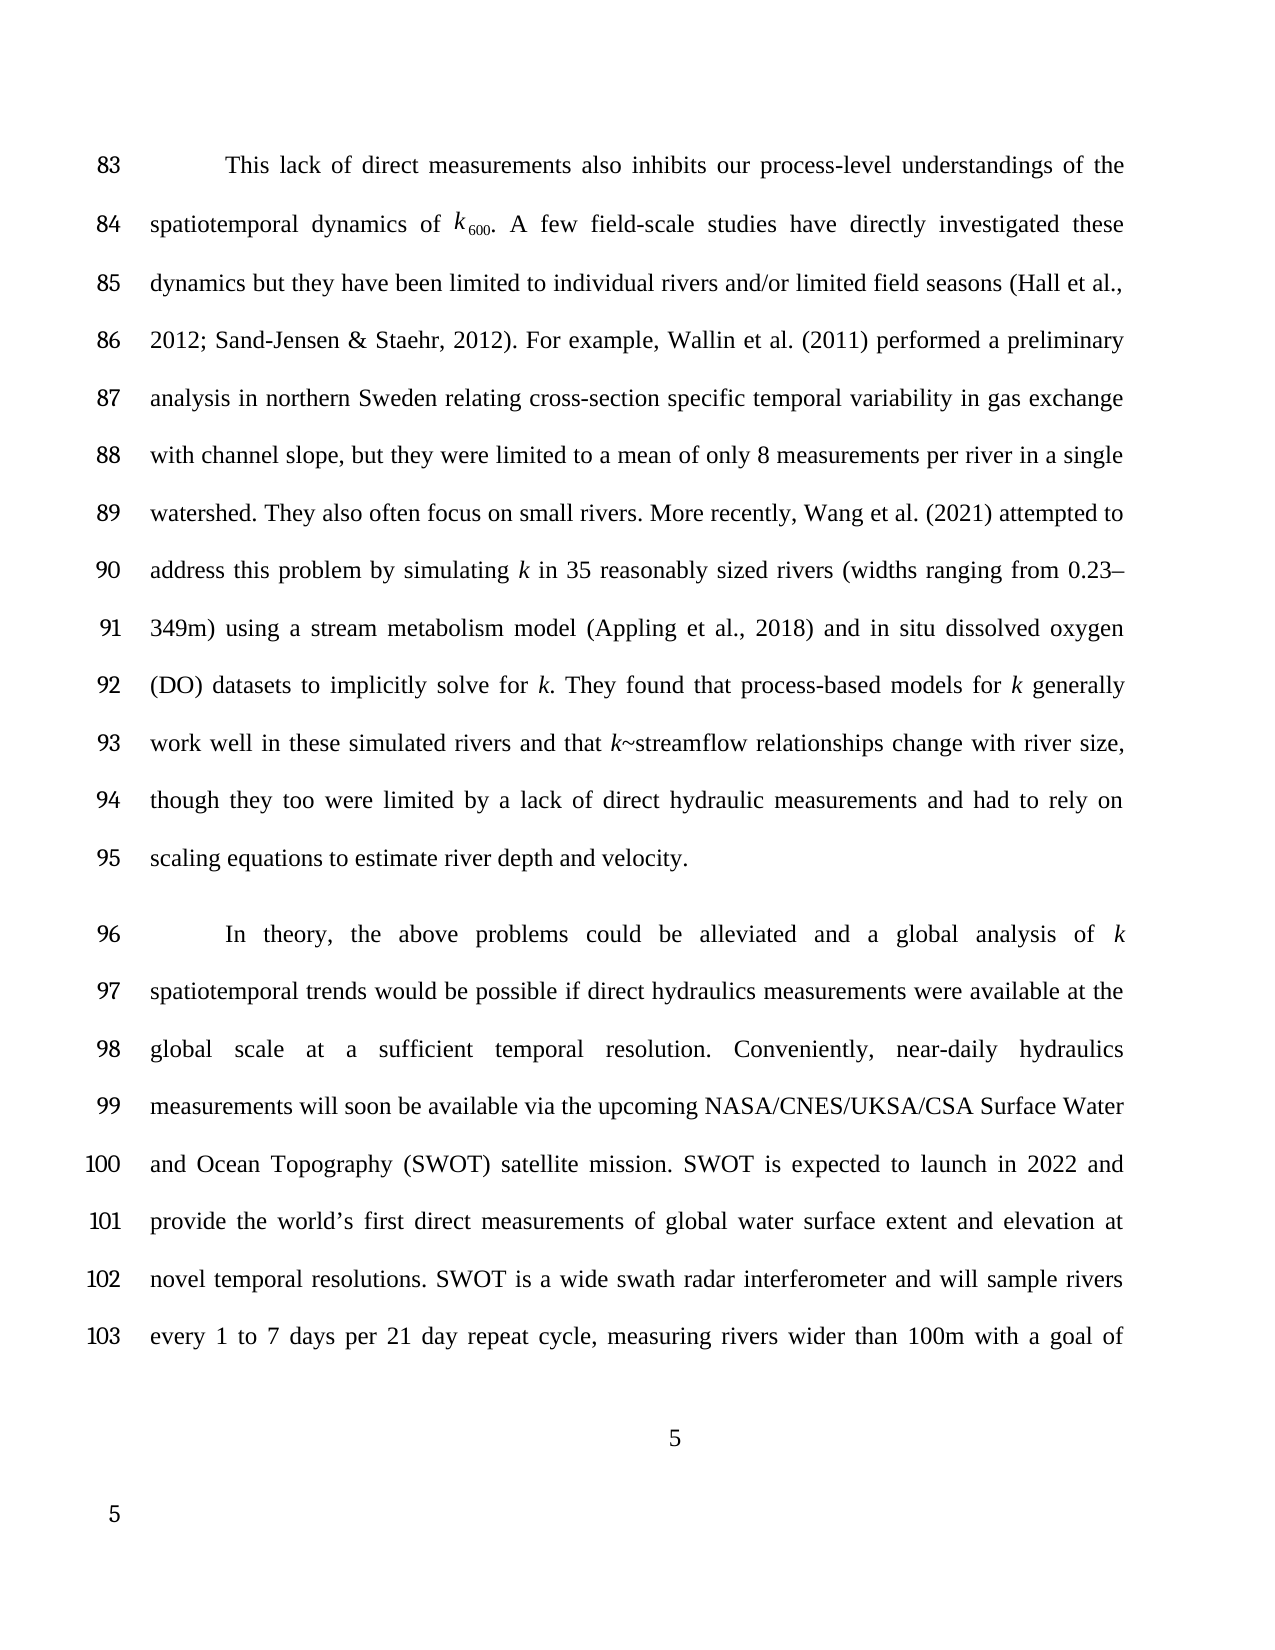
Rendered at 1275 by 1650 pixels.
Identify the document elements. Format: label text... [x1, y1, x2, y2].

text This lack of direct measurements also inhibits our process-level understandings of the spatiotemporal dynamics of . A few field-scale studies have directly investigated these dynamics but they have been limited to individual rivers and/or limited field seasons (Hall et al., 2012; Sand-Jensen & Staehr, 2012). For example, Wallin et al. (2011) performed a preliminary analysis in northern Sweden relating cross-section specific temporal variability in gas exchange with channel slope, but they were limited to a mean of only 8 measurements per river in a single watershed. They also often focus on small rivers. More recently, Wang et al. (2021) attempted to address this problem by simulating k in 35 reasonably sized rivers (widths ranging from 0.23–349m) using a stream metabolism model (Appling et al., 2018) and in situ dissolved oxygen (DO) datasets to implicitly solve for k. They found that process-based models for k generally work well in these simulated rivers and that k~streamflow relationships change with river size, though they too were limited by a lack of direct hydraulic measurements and had to rely on scaling equations to estimate river depth and velocity. [150, 150, 1125, 871]
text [150, 919, 1125, 1350]
